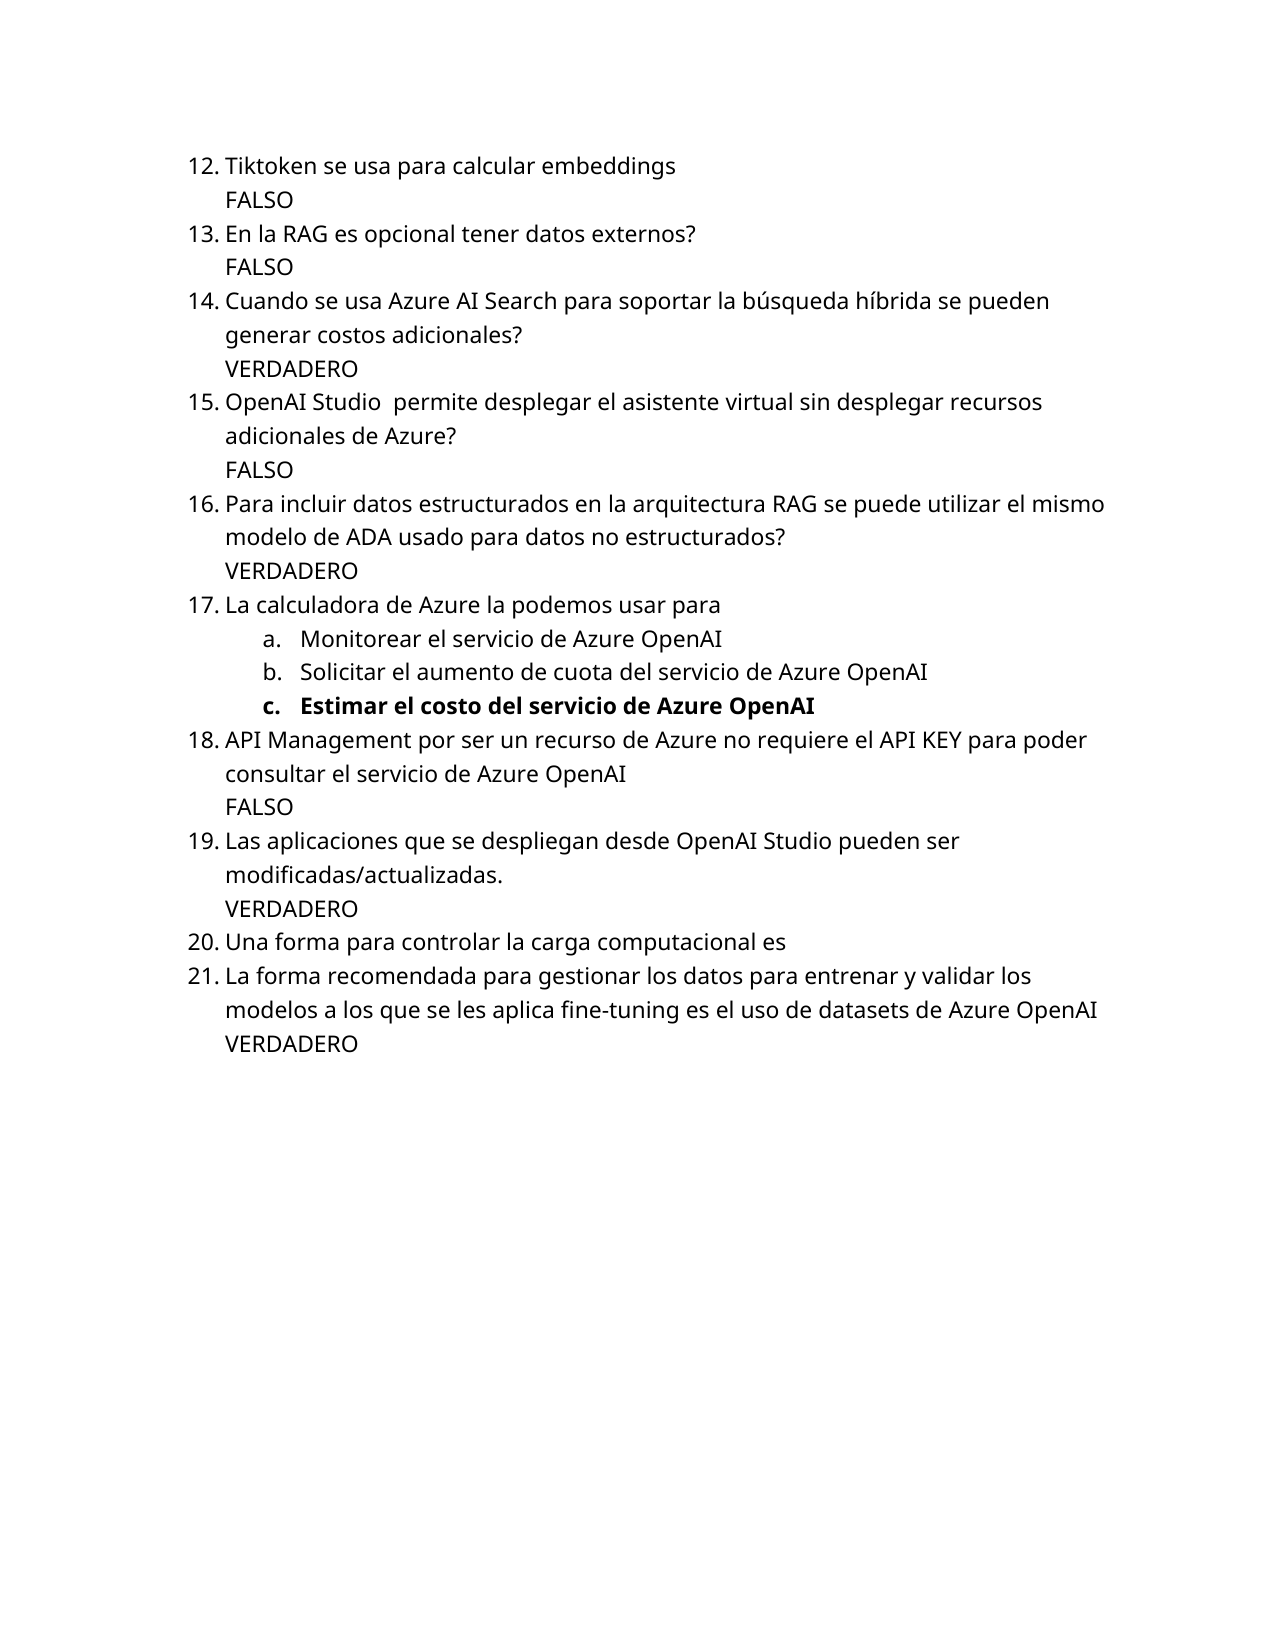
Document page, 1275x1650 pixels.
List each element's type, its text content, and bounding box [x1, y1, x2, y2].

list OpenAI Studio permite desplegar el asistente virtual sin desplegar recursos adicionales de Azure? [187, 386, 1125, 451]
list Estimar el costo del servicio de Azure OpenAI [262, 690, 1125, 721]
list La forma recomendada para gestionar los datos para entrenar y validar los modelos a los que se les aplica fine-tuning es el uso de datasets de Azure OpenAI [187, 960, 1125, 1025]
list API Management por ser un recurso de Azure no requiere el API KEY para poder consultar el servicio de Azure OpenAI [187, 724, 1125, 789]
list VERDADERO [225, 352, 1125, 384]
list FALSO [225, 454, 1125, 485]
list Para incluir datos estructurados en la arquitectura RAG se puede utilizar el mismo modelo de ADA usado para datos no estructurados? [187, 487, 1125, 552]
list La calculadora de Azure la podemos usar para [187, 589, 1125, 620]
list Solicitar el aumento de cuota del servicio de Azure OpenAI [262, 656, 1125, 687]
list Cuando se usa Azure AI Search para soportar la búsqueda híbrida se pueden generar costos adicionales? [187, 285, 1125, 350]
list FALSO [225, 184, 1125, 215]
list En la RAG es opcional tener datos externos? [187, 217, 1125, 249]
list FALSO [225, 791, 1125, 822]
list Una forma para controlar la carga computacional es [187, 926, 1125, 957]
list VERDADERO [225, 555, 1125, 586]
list FALSO [225, 251, 1125, 282]
list Las aplicaciones que se despliegan desde OpenAI Studio pueden ser modificadas/actualizadas. [187, 825, 1125, 890]
list VERDADERO [225, 892, 1125, 924]
list Tiktoken se usa para calcular embeddings [187, 150, 1125, 181]
list VERDADERO [225, 1027, 1125, 1059]
list Monitorear el servicio de Azure OpenAI [262, 622, 1125, 654]
